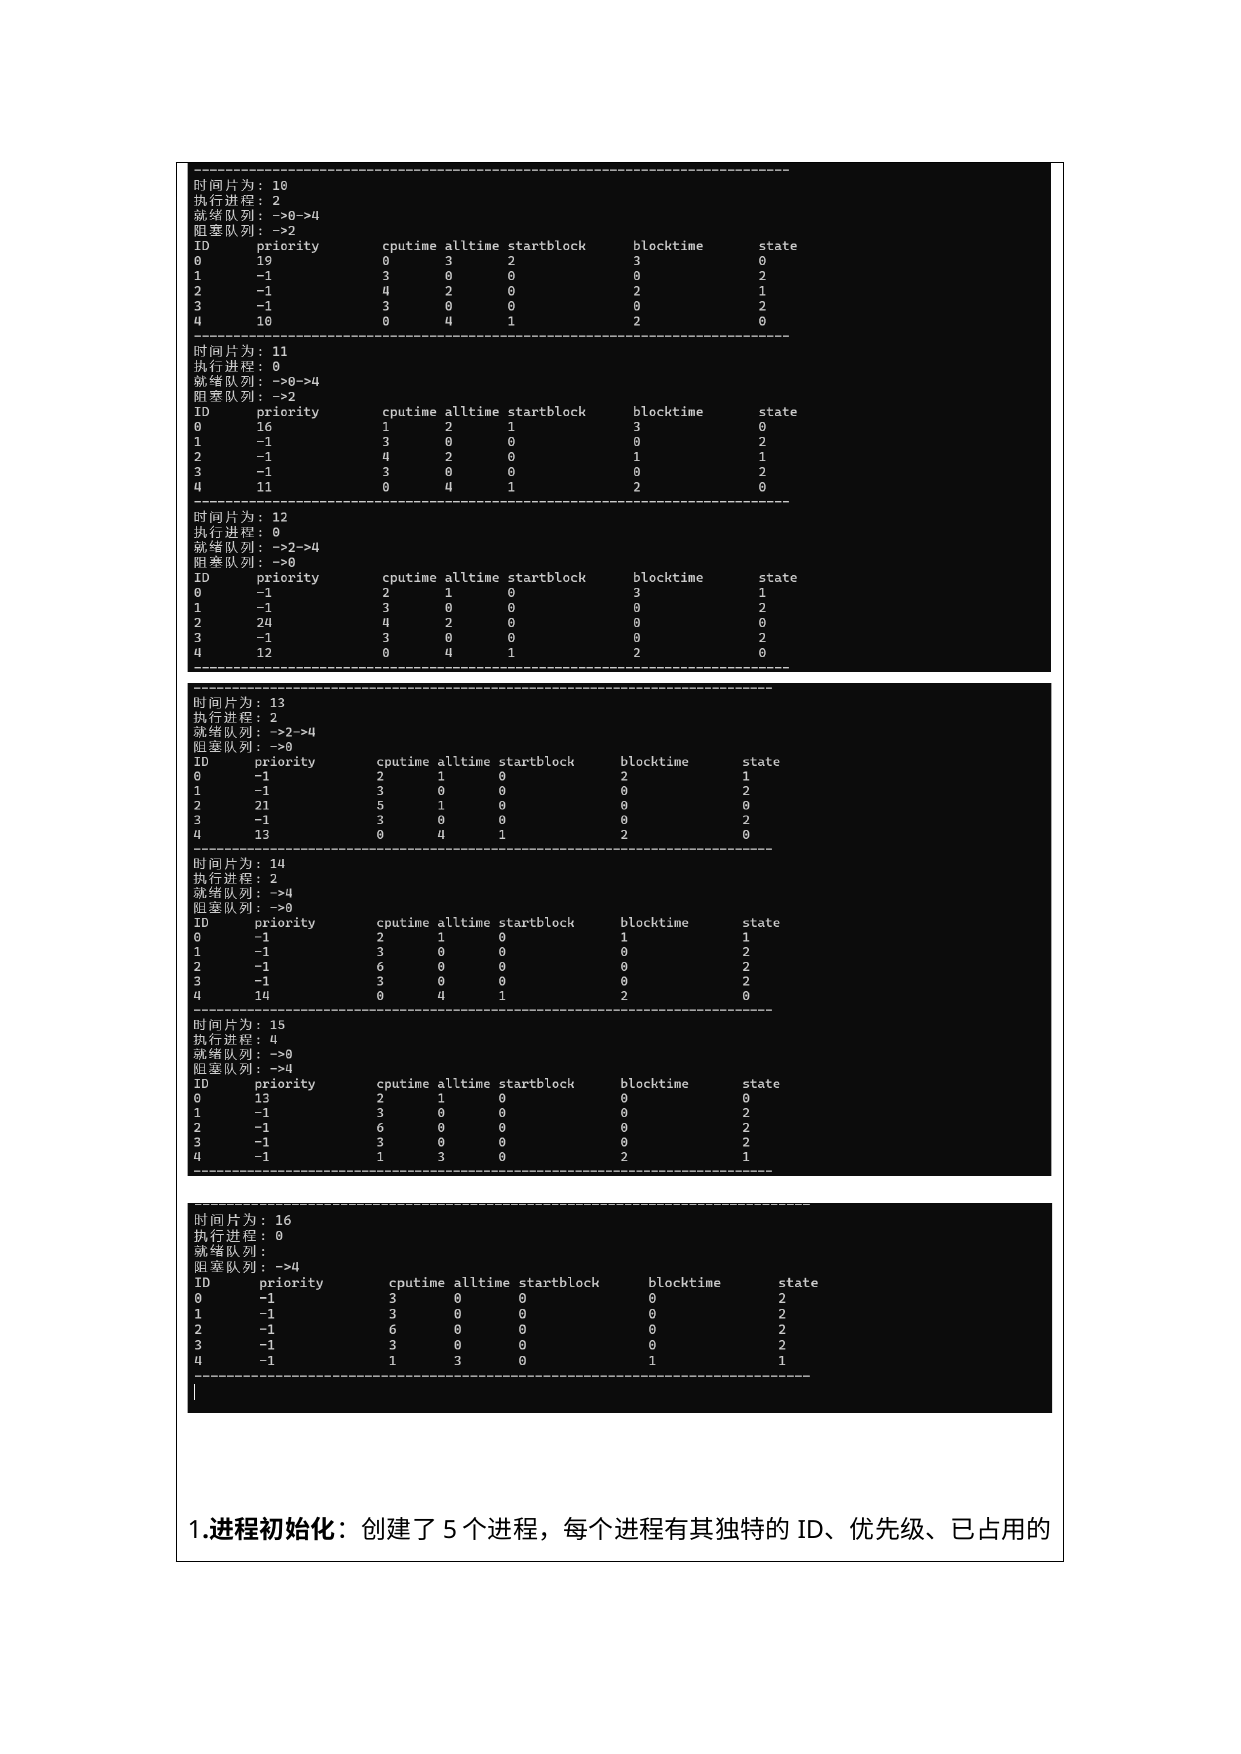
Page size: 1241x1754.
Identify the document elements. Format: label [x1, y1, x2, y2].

picture [187, 683, 1052, 1176]
picture [187, 163, 1051, 672]
table_cell [177, 163, 1063, 1561]
picture [187, 1203, 1053, 1413]
